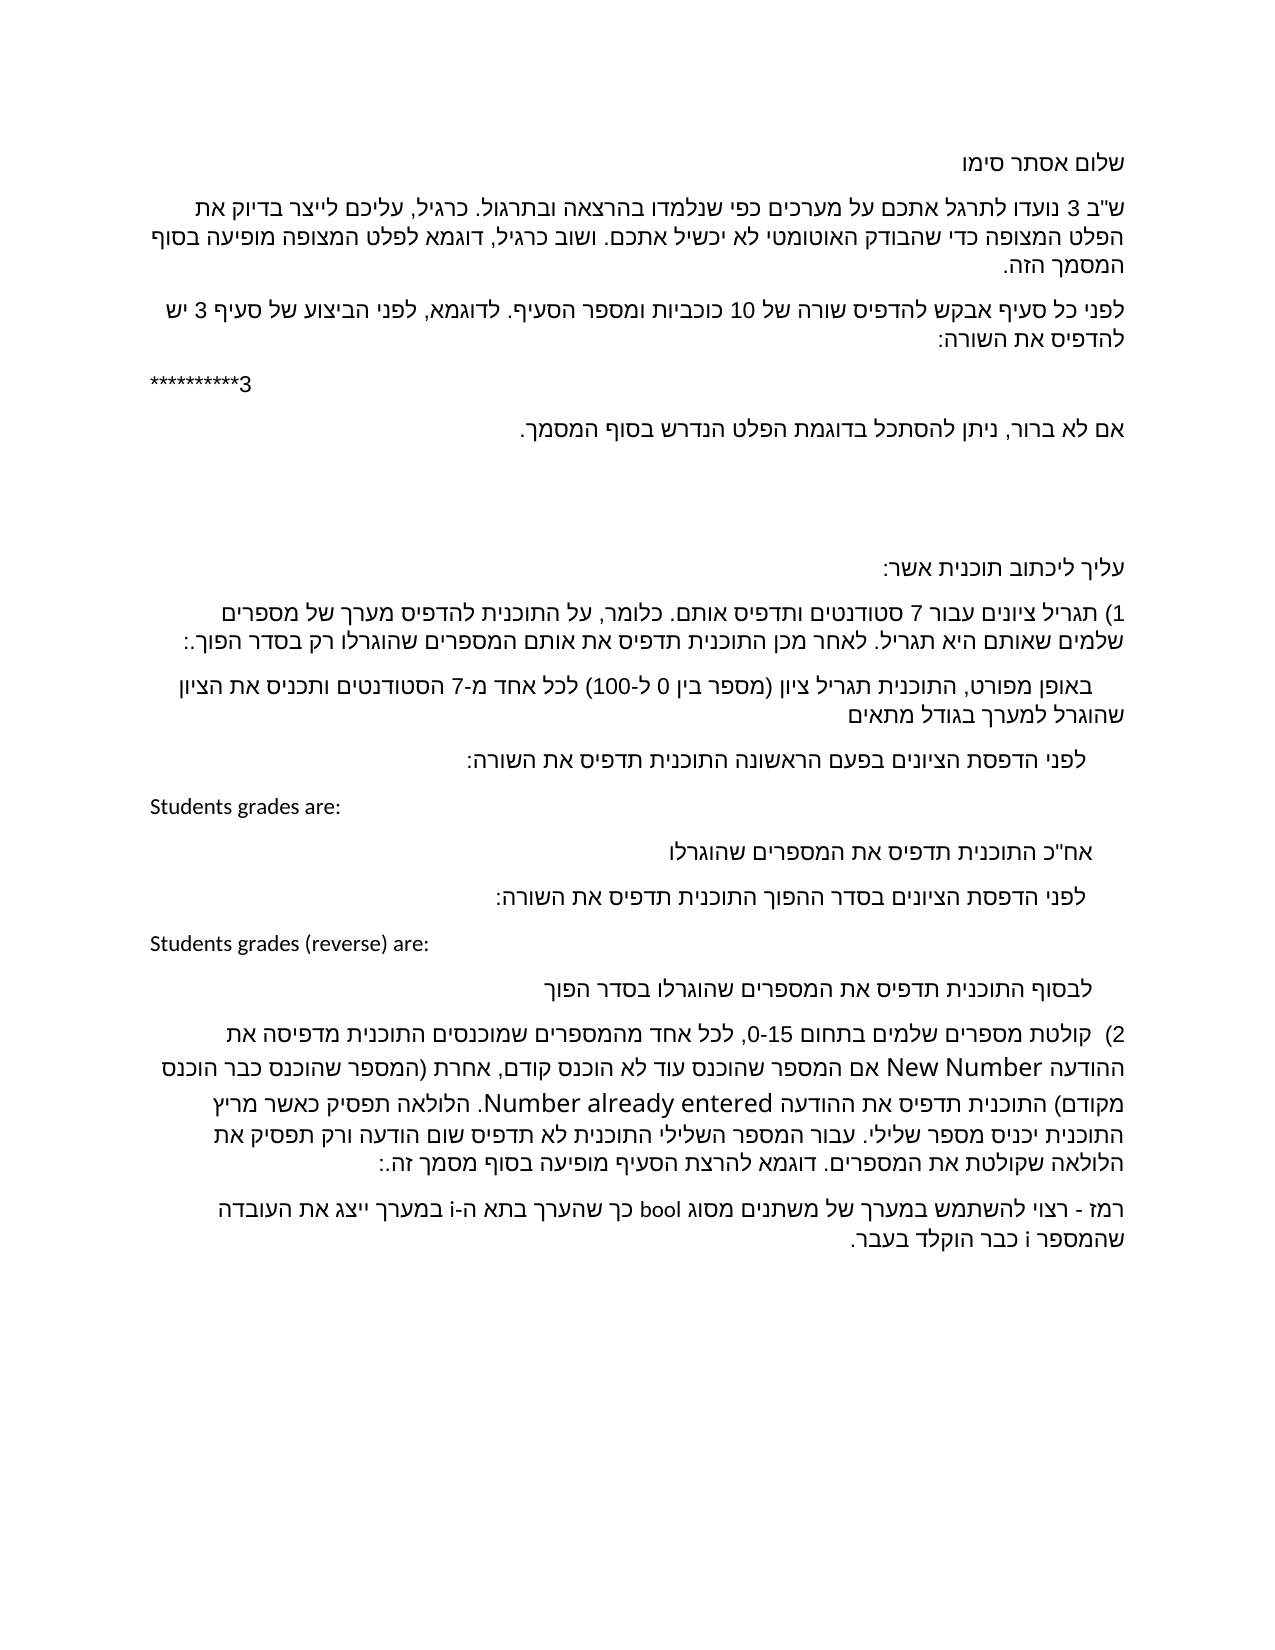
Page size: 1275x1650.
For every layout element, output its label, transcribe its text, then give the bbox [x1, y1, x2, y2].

text רמז - רצוי להשתמש במערך של משתנים מסוג bool כך שהערך בתא ה-i במערך ייצג את העובדה שהמספר i כבר הוקלד בעבר. [150, 1195, 1125, 1253]
text אח"כ התוכנית תדפיס את המספרים שהוגרלו [150, 839, 1125, 865]
text לבסוף התוכנית תדפיס את המספרים שהוגרלו בסדר הפוך [150, 976, 1125, 1002]
text 1) תגריל ציונים עבור 7 סטודנטים ותדפיס אותם. כלומר, על התוכנית להדפיס מערך של מספרים שלמים שאותם היא תגריל. לאחר מכן התוכנית תדפיס את אותם המספרים שהוגרלו רק בסדר הפוך.: [150, 600, 1125, 654]
text ש"ב 3 נועדו לתרגל אתכם על מערכים כפי שנלמדו בהרצאה ובתרגול. כרגיל, עליכם לייצר בדיוק את הפלט המצופה כדי שהבודק האוטומטי לא יכשיל אתכם. ושוב כרגיל, דוגמא לפלט המצופה מופיעה בסוף המסמך הזה. [150, 195, 1125, 278]
text אם לא ברור, ניתן להסתכל בדוגמת הפלט הנדרש בסוף המסמך. [150, 416, 1125, 442]
text עליך ליכתוב תוכנית אשר: [150, 554, 1125, 581]
text באופן מפורט, התוכנית תגריל ציון (מספר בין 0 ל-100) לכל אחד מ-7 הסטודנטים ותכניס את הציון שהוגרל למערך בגודל מתאים [150, 673, 1125, 728]
text לפני הדפסת הציונים בסדר ההפוך התוכנית תדפיס את השורה: [150, 884, 1125, 910]
text 3********** [150, 371, 1125, 397]
text לפני כל סעיף אבקש להדפיס שורה של 10 כוכביות ומספר הסעיף. לדוגמא, לפני הביצוע של סעיף 3 יש להדפיס את השורה: [150, 297, 1125, 352]
text Students grades (reverse) are: [150, 929, 1125, 957]
text Students grades are: [150, 792, 1125, 820]
text 2) קולטת מספרים שלמים בתחום 0-15, לכל אחד מהמספרים שמוכנסים התוכנית מדפיסה את ההודעה New Number אם המספר שהוכנס עוד לא הוכנס קודם, אחרת (המספר שהוכנס כבר הוכנס מקודם) התוכנית תדפיס את ההודעה Number already entered. הלולאה תפסיק כאשר מריץ התוכנית יכניס מספר שלילי. עבור המספר השלילי התוכנית לא תדפיס שום הודעה ורק תפסיק את הלולאה שקולטת את המספרים. דוגמא להרצת הסעיף מופיעה בסוף מסמך זה.: [150, 1021, 1125, 1176]
text לפני הדפסת הציונים בפעם הראשונה התוכנית תדפיס את השורה: [150, 747, 1125, 773]
text שלום אסתר סימו [150, 150, 1125, 176]
